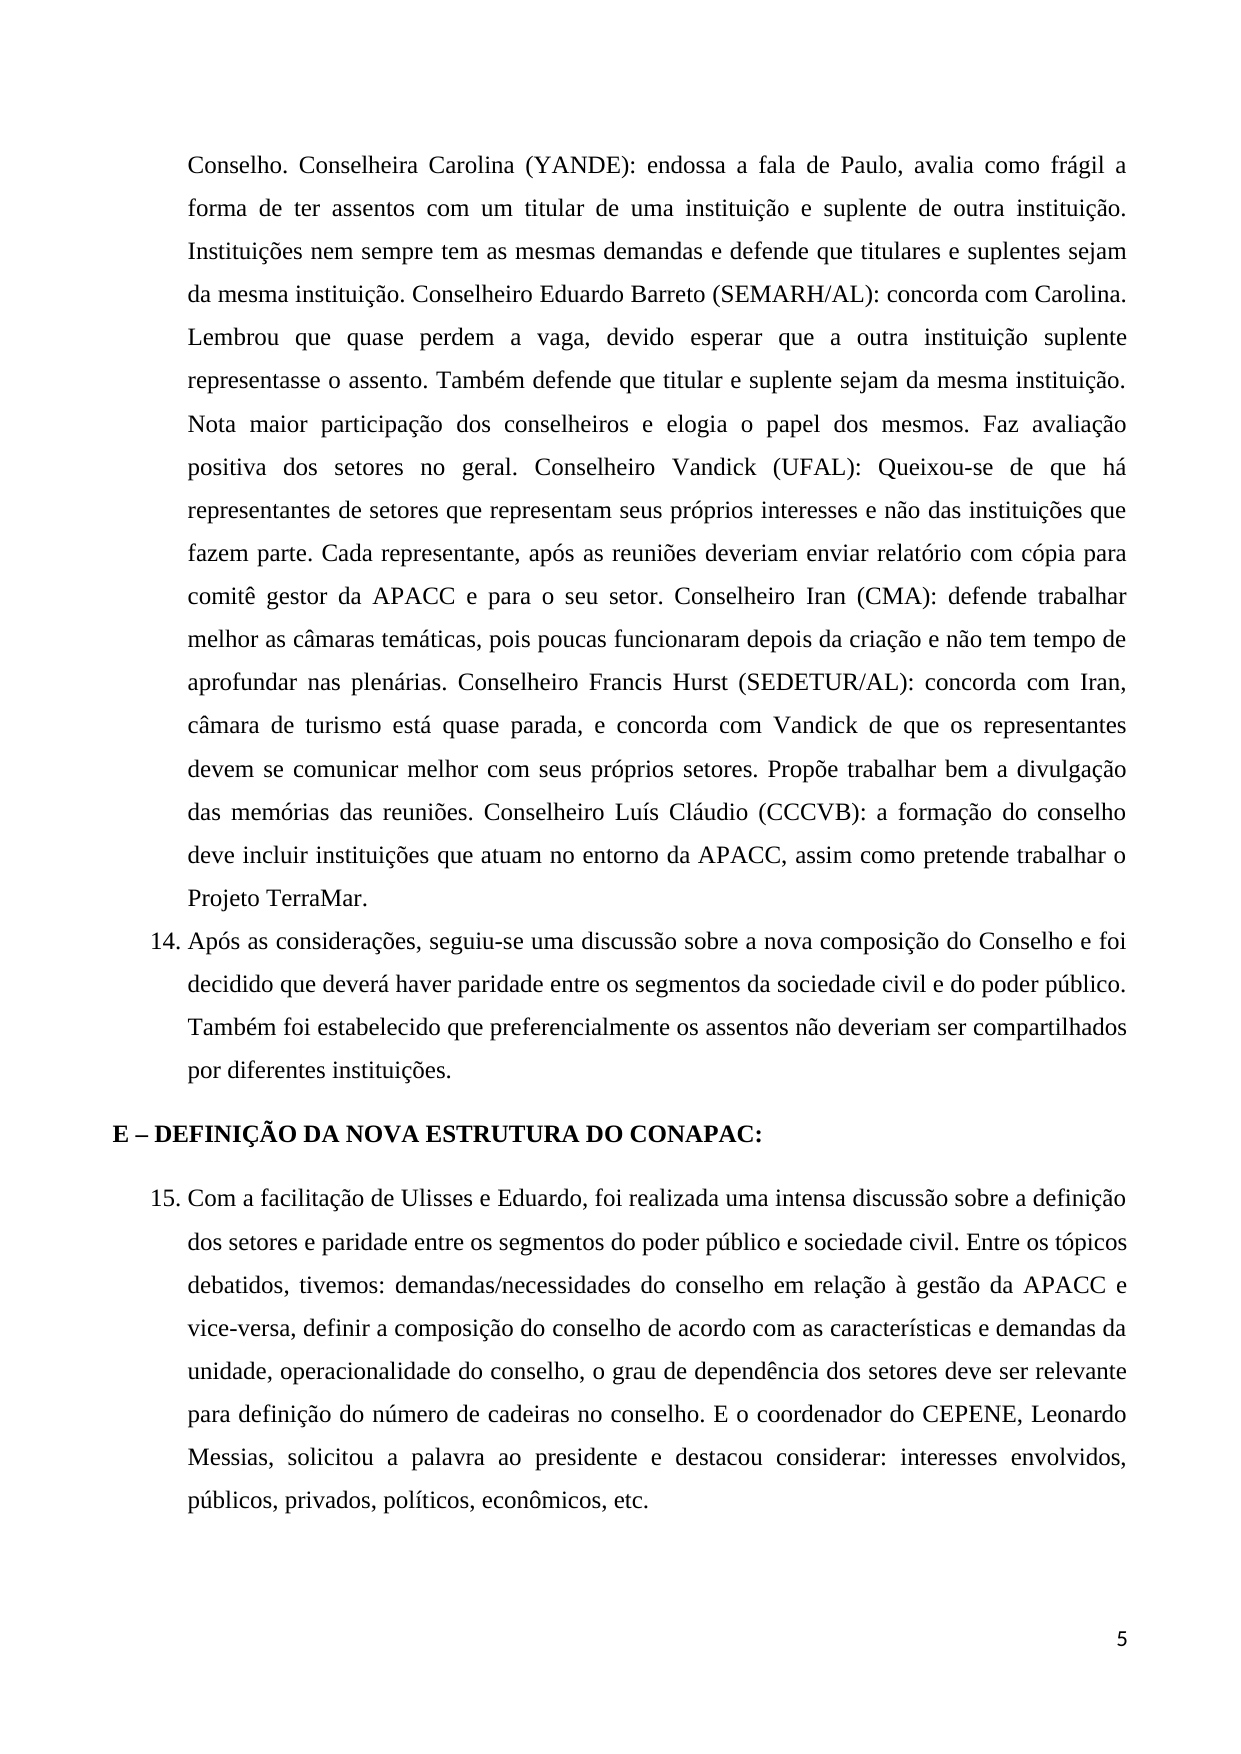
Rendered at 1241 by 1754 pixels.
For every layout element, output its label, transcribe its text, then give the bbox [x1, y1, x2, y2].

list Após as considerações, seguiu-se uma discussão sobre a nova composição do Conselho e foi decidido que deverá haver paridade entre os segmentos da sociedade civil e do poder público. Também foi estabelecido que preferencialmente os assentos não deveriam ser compartilhados por diferentes instituições. [150, 926, 1128, 1084]
text E – DEFINIÇÃO DA NOVA ESTRUTURA DO CONAPAC: [112, 1119, 1128, 1148]
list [150, 150, 1128, 912]
list Com a facilitação de Ulisses e Eduardo, foi realizada uma intensa discussão sobre a definição dos setores e paridade entre os segmentos do poder público e sociedade civil. Entre os tópicos debatidos, tivemos: demandas/necessidades do conselho em relação à gestão da APACC e vice-versa, definir a composição do conselho de acordo com as características e demandas da unidade, operacionalidade do conselho, o grau de dependência dos setores deve ser relevante para definição do número de cadeiras no conselho. E o coordenador do CEPENE, Leonardo Messias, solicitou a palavra ao presidente e destacou considerar: interesses envolvidos, públicos, privados, políticos, econômicos, etc. [150, 1183, 1128, 1514]
